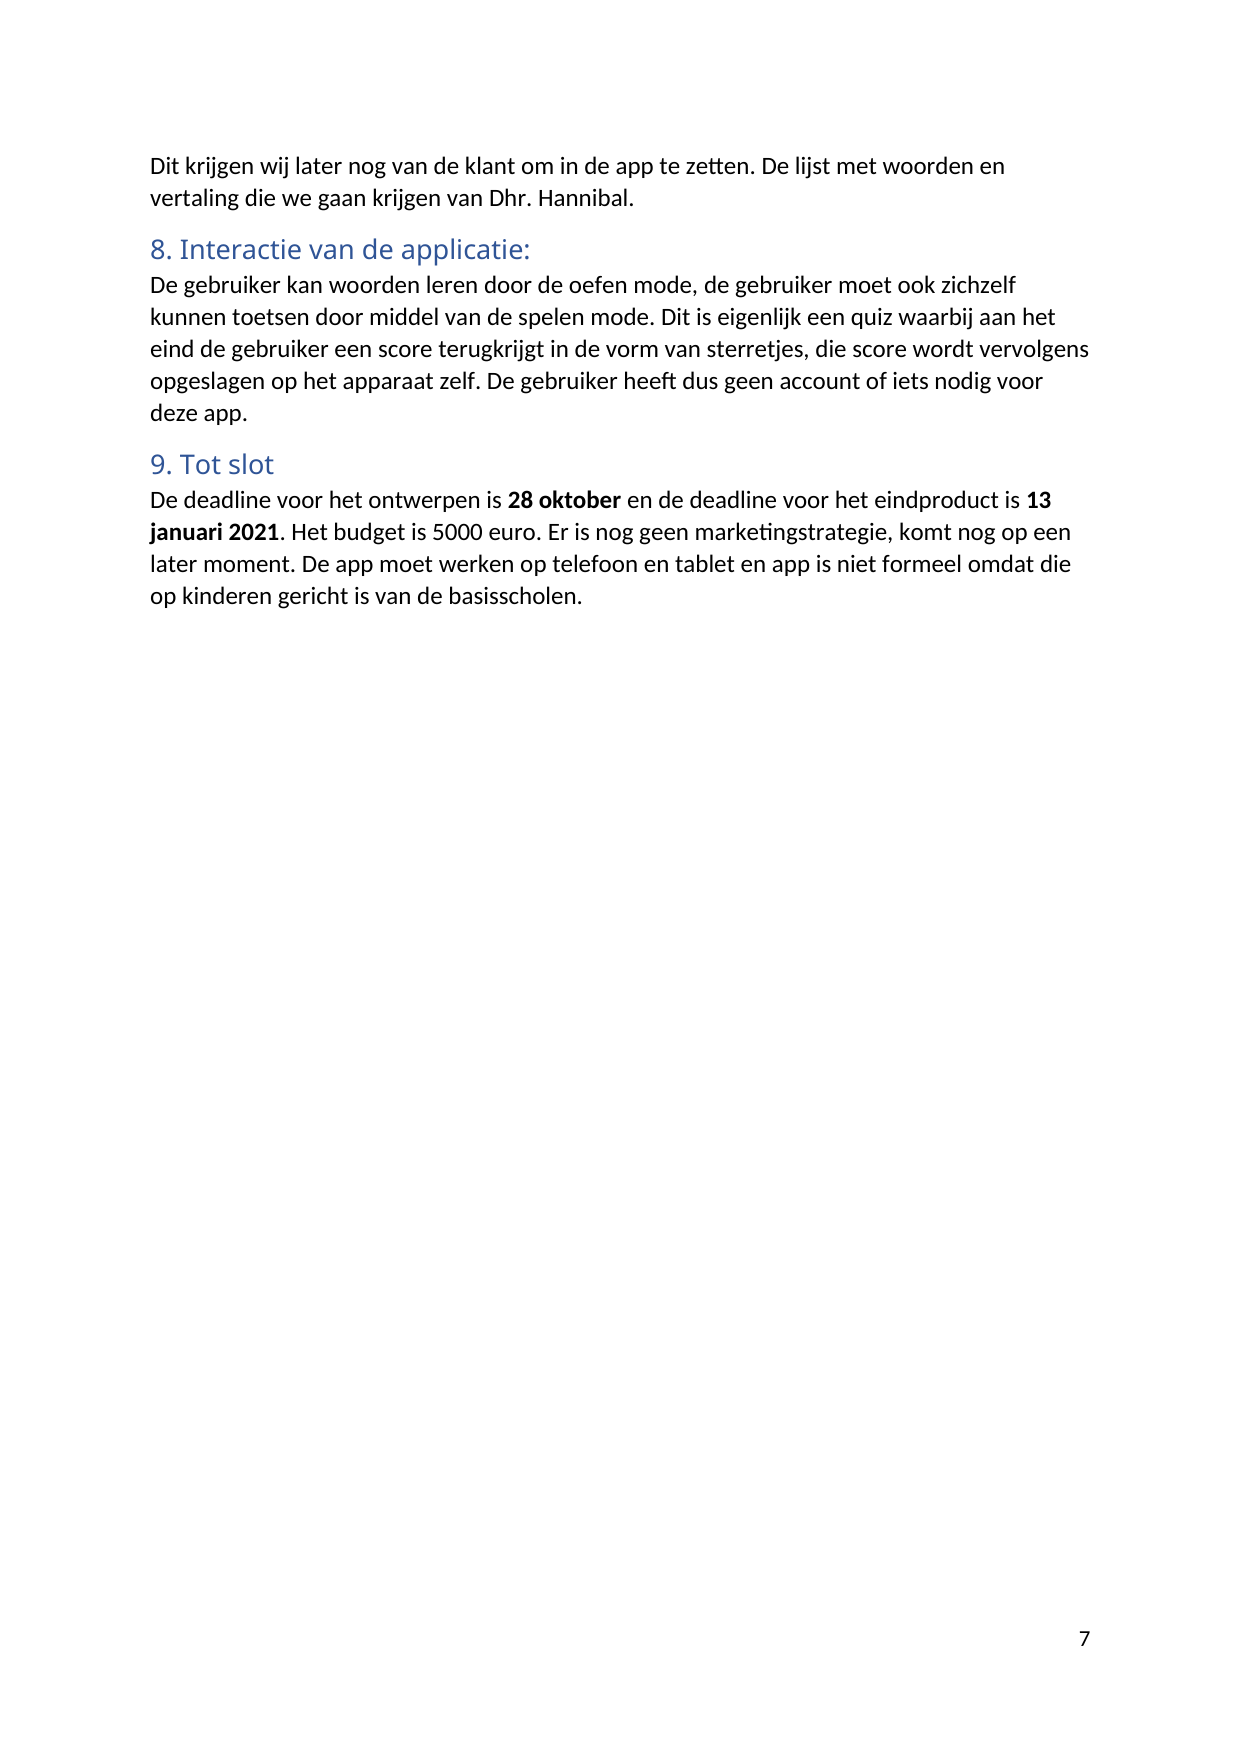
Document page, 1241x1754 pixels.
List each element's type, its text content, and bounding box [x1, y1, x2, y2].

text De deadline voor het ontwerpen is 28 oktober en de deadline voor het eindproduct is 13 januari 2021. Het budget is 5000 euro. Er is nog geen marketingstrategie, komt nog op een later moment. De app moet werken op telefoon en tablet en app is niet formeel omdat die op kinderen gericht is van de basisscholen. [150, 484, 1090, 611]
subtitle 8. Interactie van de applicatie: [150, 231, 1090, 267]
subtitle 9. Tot slot [150, 446, 1090, 483]
text Dit krijgen wij later nog van de klant om in de app te zetten. De lijst met woorden en vertaling die we gaan krijgen van Dhr. Hannibal. [150, 150, 1090, 212]
text De gebruiker kan woorden leren door de oefen mode, de gebruiker moet ook zichzelf kunnen toetsen door middel van de spelen mode. Dit is eigenlijk een quiz waarbij aan het eind de gebruiker een score terugkrijgt in de vorm van sterretjes, die score wordt vervolgens opgeslagen op het apparaat zelf. De gebruiker heeft dus geen account of iets nodig voor deze app. [150, 269, 1090, 428]
